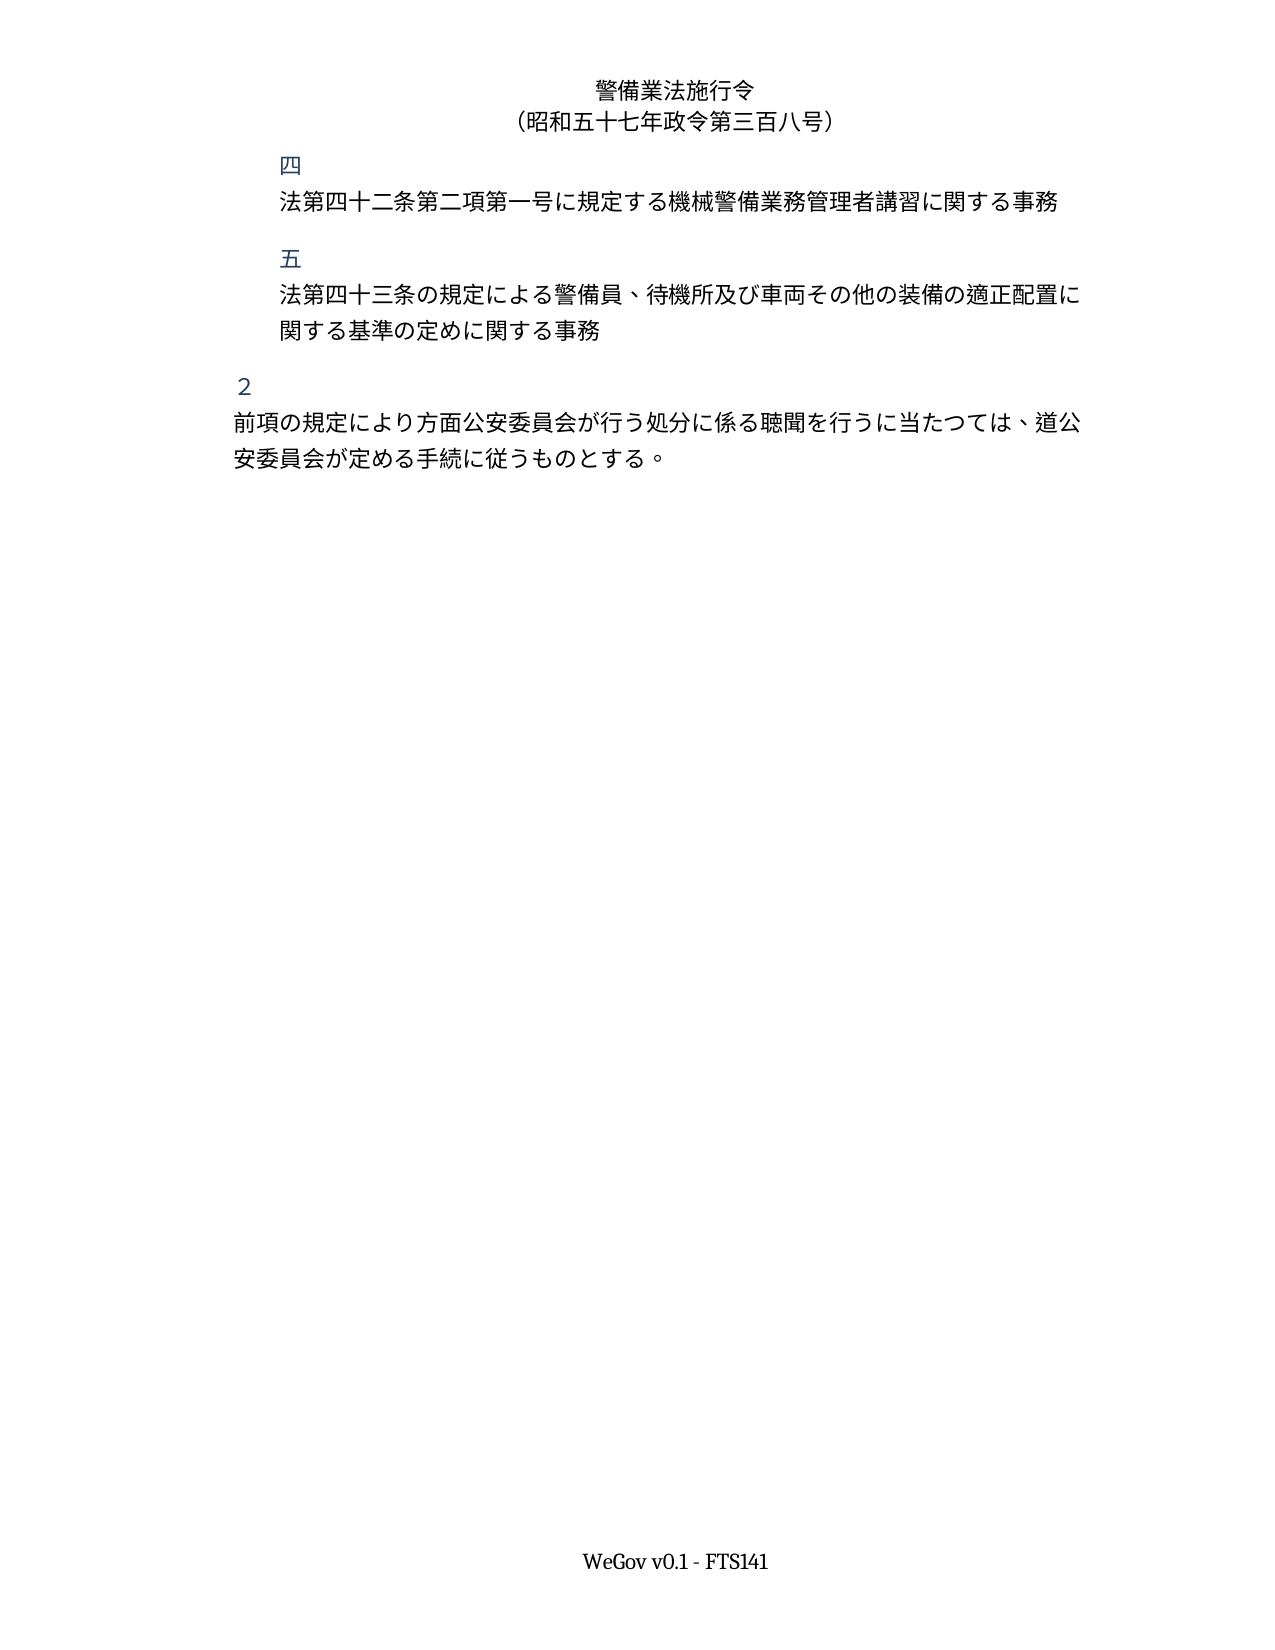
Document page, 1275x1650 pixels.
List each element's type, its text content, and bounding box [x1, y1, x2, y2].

subtitle 四 [279, 150, 1087, 181]
text 法第四十二条第二項第一号に規定する機械警備業務管理者講習に関する事務 [279, 186, 1087, 217]
text 法第四十三条の規定による警備員、待機所及び車両その他の装備の適正配置に関する基準の定めに関する事務 [279, 279, 1087, 346]
subtitle 五 [279, 243, 1087, 274]
subtitle ２ [233, 371, 1087, 403]
text 前項の規定により方面公安委員会が行う処分に係る聴聞を行うに当たつては、道公安委員会が定める手続に従うものとする。 [233, 407, 1087, 474]
